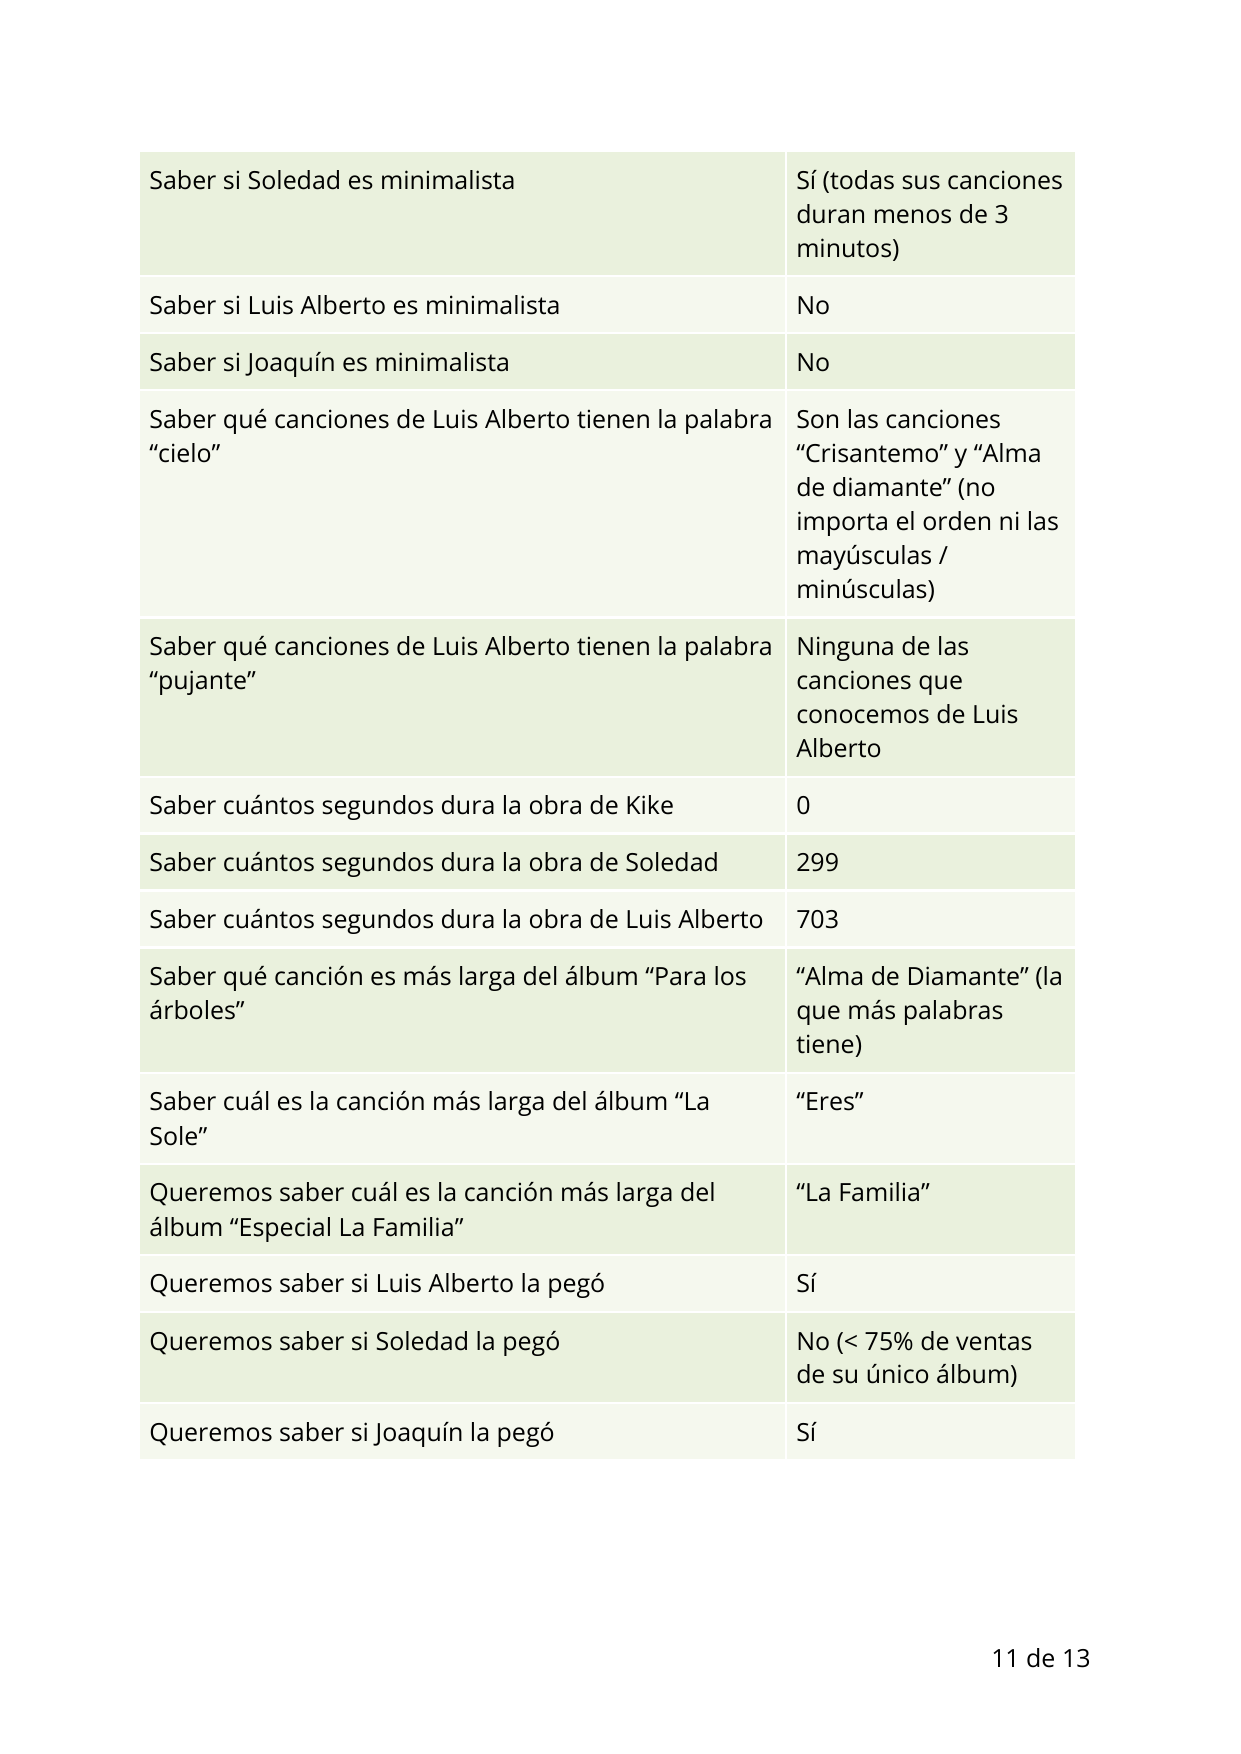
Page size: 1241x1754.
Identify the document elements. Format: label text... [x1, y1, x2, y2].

table_cell Saber si Soledad es minimalista [140, 152, 785, 275]
table_cell Saber cuántos segundos dura la obra de Soledad [140, 835, 785, 889]
table_cell “Alma de Diamante” (la que más palabras tiene) [787, 949, 1075, 1072]
table_cell No [787, 334, 1075, 389]
table_cell No [787, 277, 1075, 332]
table_cell 703 [787, 892, 1075, 946]
table_cell Saber qué canción es más larga del álbum “Para los árboles” [140, 949, 785, 1072]
table_cell “La Familia” [787, 1165, 1075, 1254]
table_cell Ninguna de las canciones que conocemos de Luis Alberto [787, 619, 1075, 776]
table_cell Sí [787, 1404, 1075, 1459]
table_cell Sí (todas sus canciones duran menos de 3 minutos) [787, 152, 1075, 275]
table_cell Saber si Luis Alberto es minimalista [140, 277, 785, 332]
table_cell Queremos saber cuál es la canción más larga del álbum “Especial La Familia” [140, 1165, 785, 1254]
table_cell Queremos saber si Joaquín la pegó [140, 1404, 785, 1459]
table_cell No (< 75% de ventas de su único álbum) [787, 1313, 1075, 1402]
table_cell Son las canciones “Crisantemo” y “Alma de diamante” (no importa el orden ni las mayúsculas / minúsculas) [787, 391, 1075, 616]
table_cell Queremos saber si Luis Alberto la pegó [140, 1256, 785, 1311]
table_cell Saber si Joaquín es minimalista [140, 334, 785, 389]
table_cell Sí [787, 1256, 1075, 1311]
table_cell Saber cuántos segundos dura la obra de Kike [140, 778, 785, 832]
table_cell Queremos saber si Soledad la pegó [140, 1313, 785, 1402]
table_cell 299 [787, 835, 1075, 889]
table_cell “Eres” [787, 1074, 1075, 1163]
table_cell Saber cuál es la canción más larga del álbum “La Sole” [140, 1074, 785, 1163]
table_cell Saber cuántos segundos dura la obra de Luis Alberto [140, 892, 785, 946]
table_cell Saber qué canciones de Luis Alberto tienen la palabra “cielo” [140, 391, 785, 616]
table_cell Saber qué canciones de Luis Alberto tienen la palabra “pujante” [140, 619, 785, 776]
table_cell 0 [787, 778, 1075, 832]
